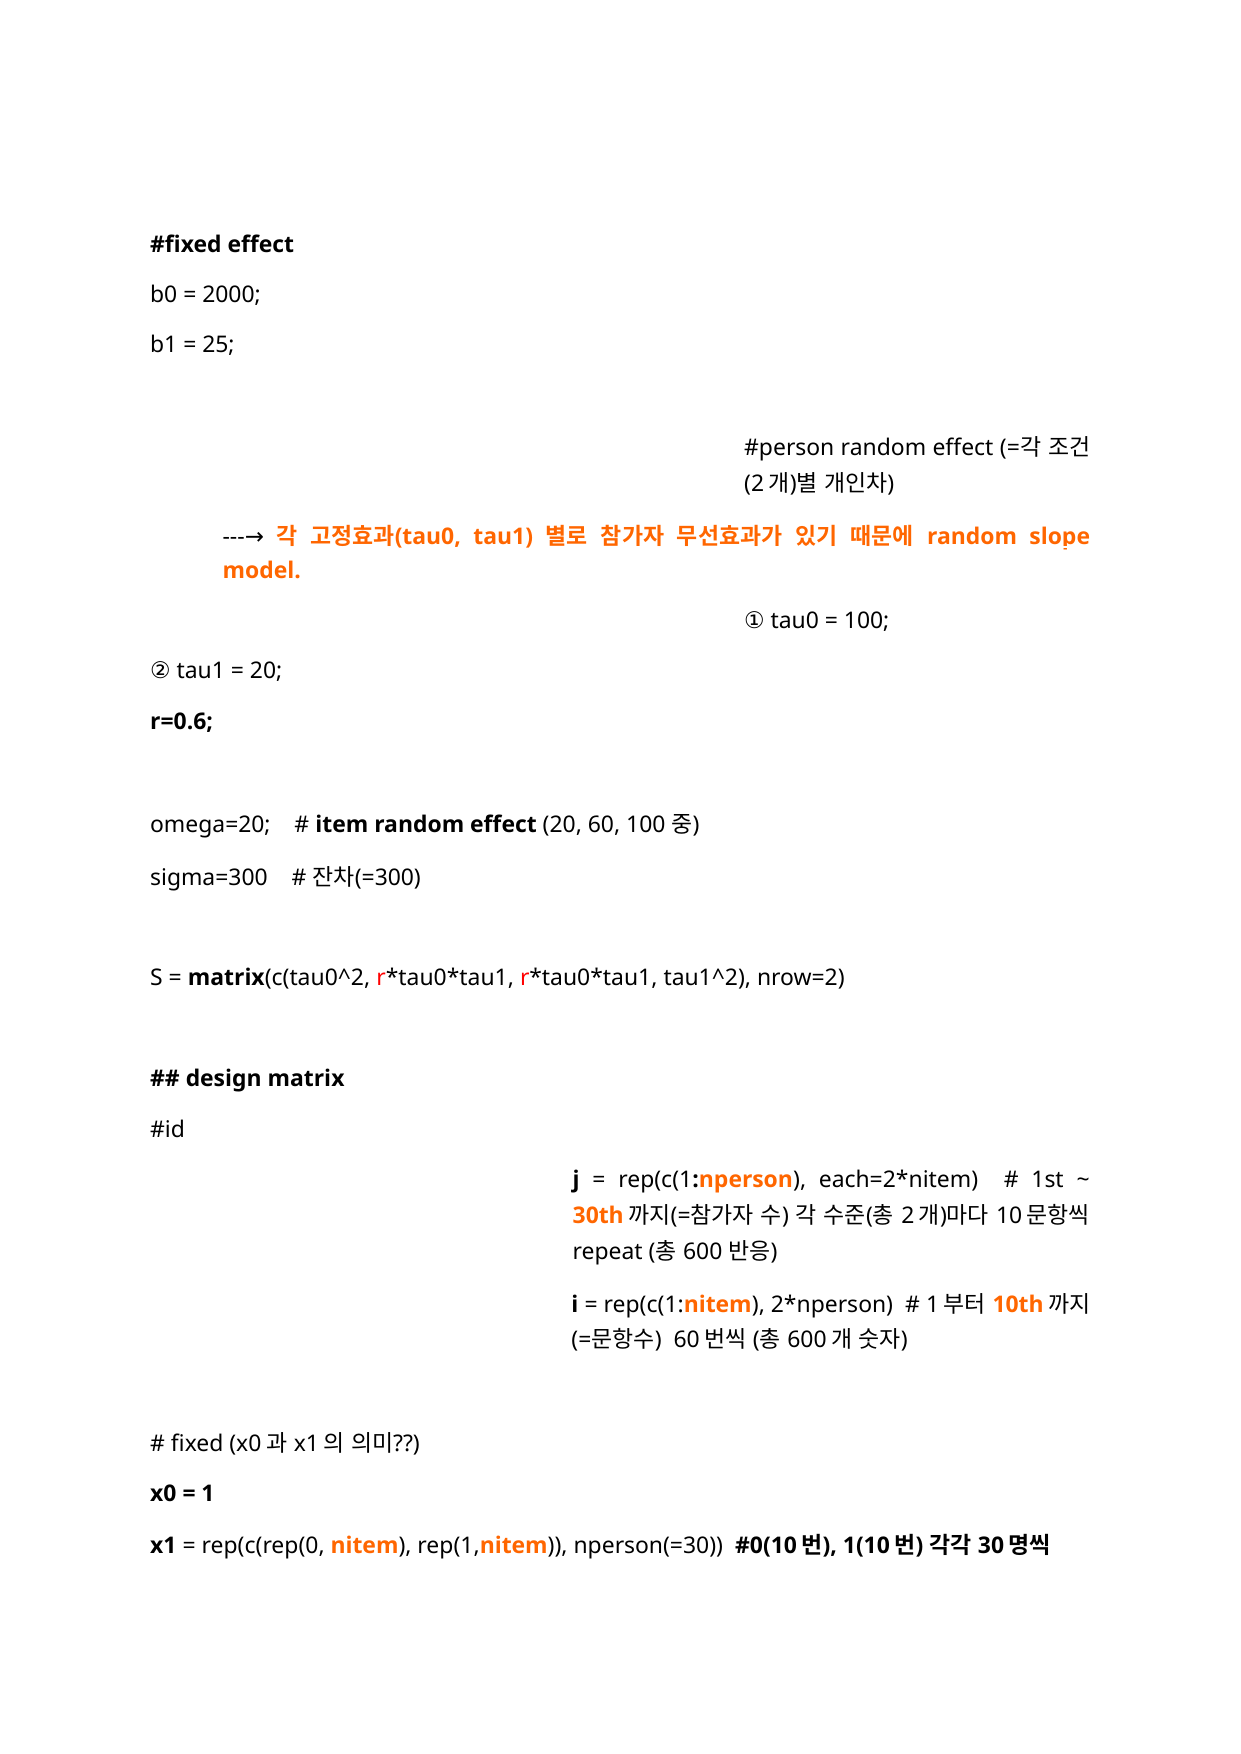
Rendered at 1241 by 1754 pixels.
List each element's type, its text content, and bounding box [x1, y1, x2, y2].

text b1 = 25; [150, 328, 1090, 360]
text #fixed effect [150, 228, 1090, 259]
text ① tau0 = 100; [744, 604, 1090, 635]
text ## design matrix [150, 1062, 1090, 1093]
text j = rep(c(1:nperson), each=2*nitem) # 1st ~ 30th까지(=참가자 수) 각 수준(총 2개)마다 10문항씩 repeat (총 600 반응) [572, 1163, 1090, 1266]
text sigma=300 # 잔차(=300) [150, 858, 1090, 892]
text ② tau1 = 20; [150, 654, 1090, 686]
text r=0.6; [150, 705, 1090, 736]
text S = matrix(c(tau0^2, r*tau0*tau1, r*tau0*tau1, tau1^2), nrow=2) [150, 961, 1090, 993]
text #id [150, 1113, 1090, 1144]
text omega=20; # item random effect (20, 60, 100 중) [150, 806, 1090, 839]
text x1 = rep(c(rep(0, nitem), rep(1,nitem)), nperson(=30)) #0(10번), 1(10번) 각각 30명씩 [150, 1527, 1090, 1561]
text b0 = 2000; [150, 278, 1090, 309]
text i = rep(c(1:nitem), 2*nperson) # 1부터 10th까지(=문항수) 60번씩 (총 600개 숫자) [571, 1285, 1090, 1355]
text # fixed (x0과 x1의 의미??) [150, 1424, 1090, 1458]
text ---→ 각 고정효과(tau0, tau1) 별로 참가자 무선효과가 있기 때문에 random slope model. [222, 518, 1090, 585]
text #person random effect (=각 조건(2개)별 개인차) [744, 429, 1090, 498]
text x0 = 1 [150, 1477, 1090, 1508]
